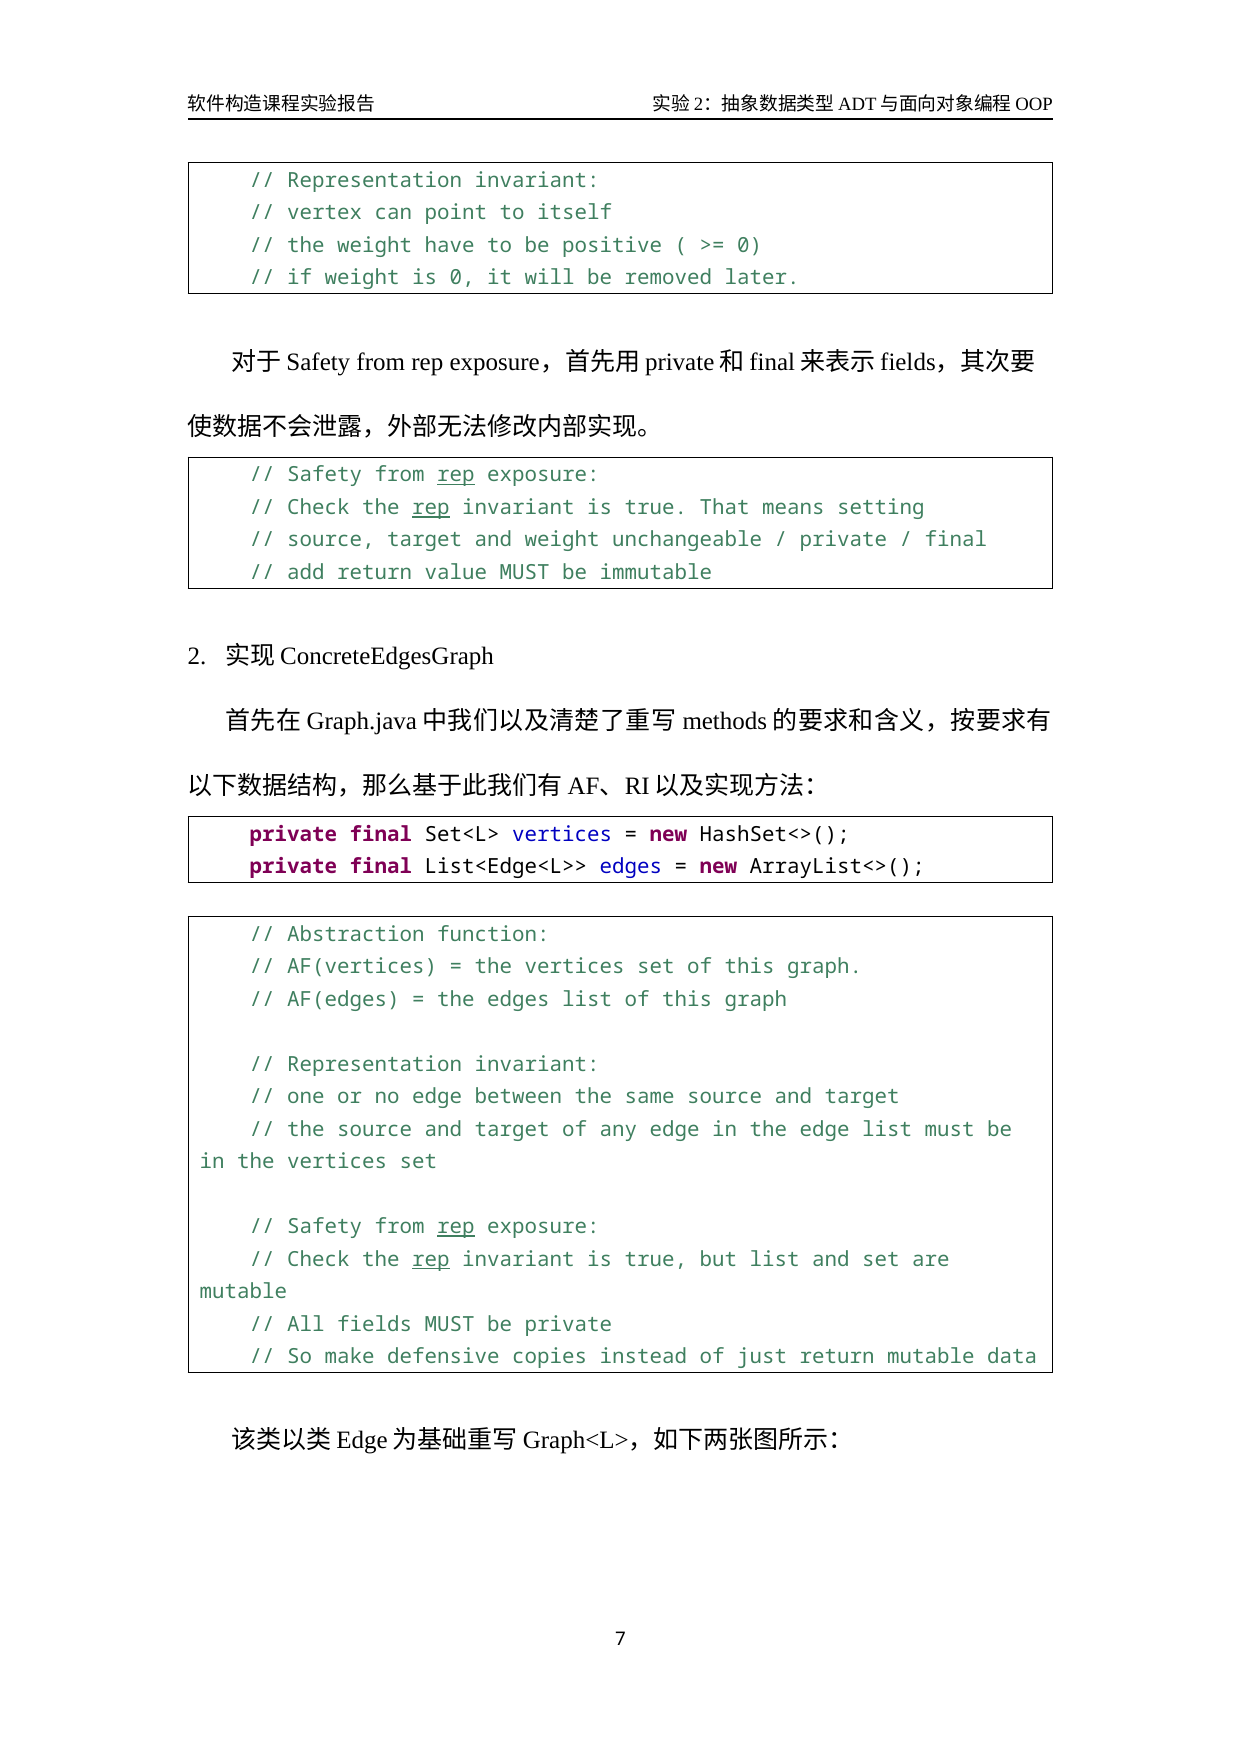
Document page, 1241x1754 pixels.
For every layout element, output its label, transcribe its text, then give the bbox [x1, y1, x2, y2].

text 该类以类Edge为基础重写Graph<L>，如下两张图所示： [187, 1405, 1053, 1470]
table_header // Representation invariant: // vertex can point to itself // the weight have to be positive ( >= 0) // if weight is 0, it will be removed later. [189, 163, 1052, 293]
table_header // Abstraction function: // AF(vertices) = the vertices set of this graph. // AF(edges) = the edges list of this graph // Representation invariant: // one or no edge between the same source and target // the source and target of any edge in the edge list must be in the vertices set // Safety from rep exposure: // Check the rep invariant is true, but list and set are mutable // All fields MUST be private // So make defensive copies instead of just return mutable data [189, 917, 1052, 1372]
table_header private final Set<L> vertices = new HashSet<>(); private final List<Edge<L>> edges = new ArrayList<>(); [189, 817, 1052, 882]
text 首先在Graph.java中我们以及清楚了重写methods的要求和含义，按要求有以下数据结构，那么基于此我们有AF、RI以及实现方法： [187, 686, 1053, 816]
list 实现ConcreteEdgesGraph [187, 621, 1053, 686]
text 对于Safety from rep exposure，首先用private和final来表示fields，其次要使数据不会泄露，外部无法修改内部实现。 [187, 327, 1053, 457]
table_header // Safety from rep exposure: // Check the rep invariant is true. That means setting // source, target and weight unchangeable / private / final // add return value MUST be immutable [189, 458, 1052, 588]
